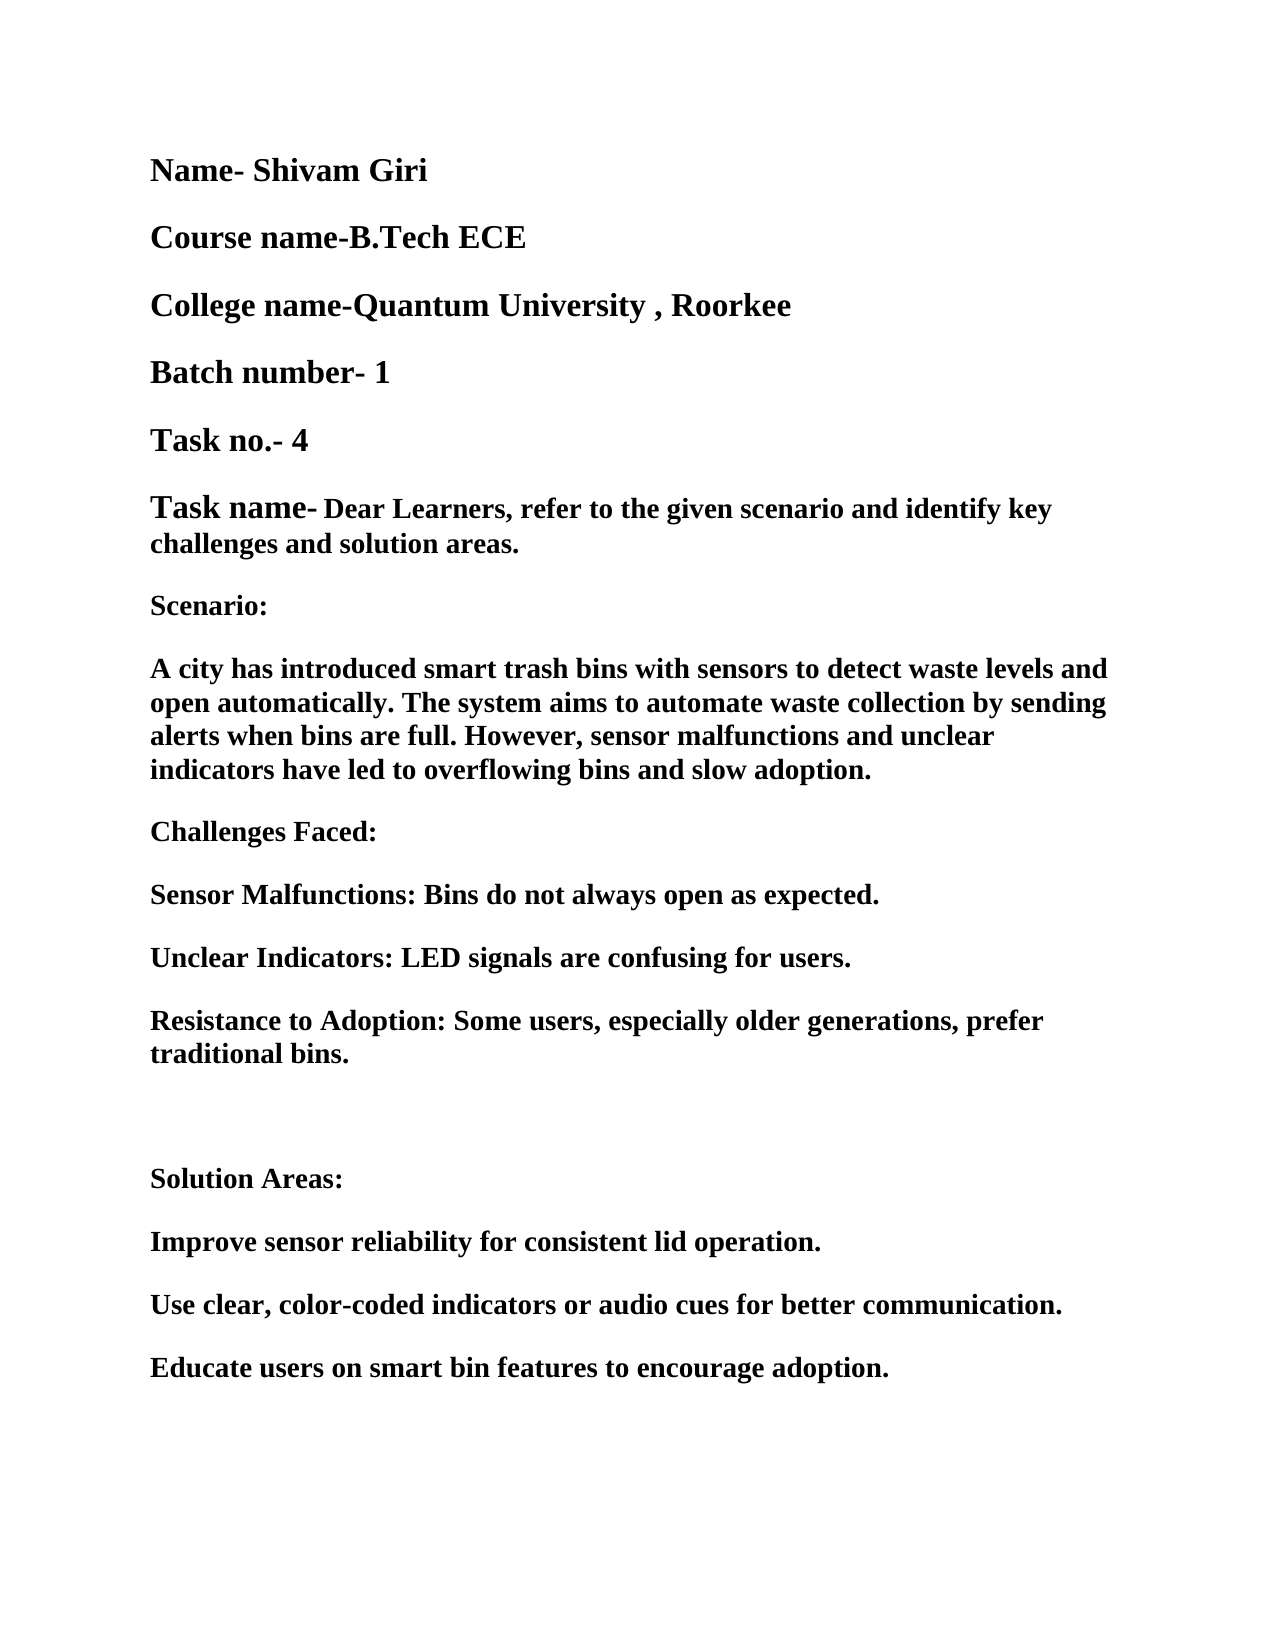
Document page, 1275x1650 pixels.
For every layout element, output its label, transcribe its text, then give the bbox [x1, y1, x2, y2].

text College name-Quantum University , Roorkee [150, 285, 1125, 323]
text Use clear, color-coded indicators or audio cues for better communication. [150, 1287, 1125, 1321]
text Name- Shivam Giri [150, 150, 1125, 188]
text Resistance to Adoption: Some users, especially older generations, prefer traditional bins. [150, 1003, 1125, 1070]
text Unclear Indicators: LED signals are confusing for users. [150, 940, 1125, 973]
text Batch number- 1 [150, 352, 1125, 391]
text Task no.- 4 [150, 420, 1125, 458]
text Challenges Faced: [150, 814, 1125, 848]
text Scenario: [150, 588, 1125, 622]
text Task name- Dear Learners, refer to the given scenario and identify key challenges and solution areas. [150, 487, 1125, 559]
text Sensor Malfunctions: Bins do not always open as expected. [150, 877, 1125, 911]
text A city has introduced smart trash bins with sensors to detect waste levels and open automatically. The system aims to automate waste collection by sending alerts when bins are full. However, sensor malfunctions and unclear indicators have led to overflowing bins and slow adoption. [150, 651, 1125, 785]
text Educate users on smart bin features to encourage adoption. [150, 1350, 1125, 1383]
text Improve sensor reliability for consistent lid operation. [150, 1224, 1125, 1258]
text Solution Areas: [150, 1162, 1125, 1195]
text Course name-B.Tech ECE [150, 217, 1125, 256]
